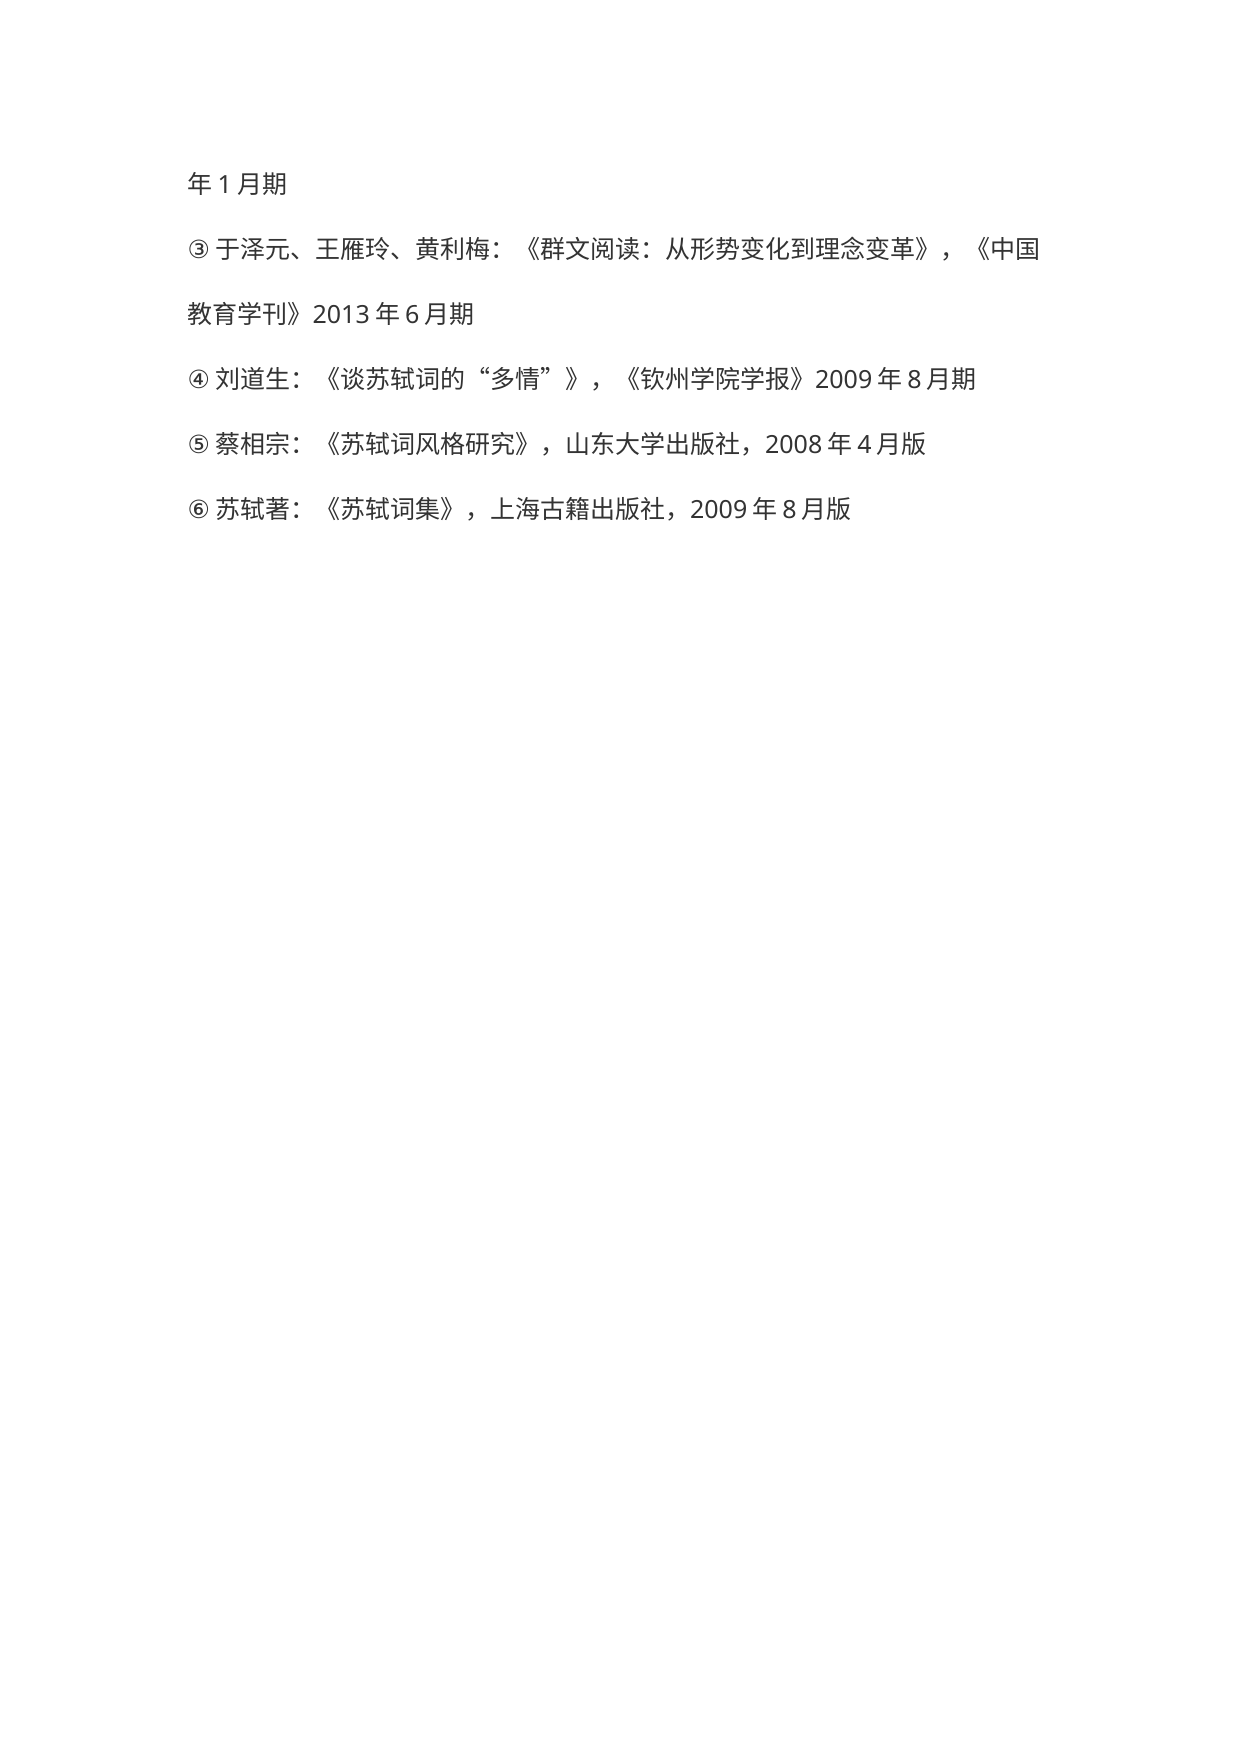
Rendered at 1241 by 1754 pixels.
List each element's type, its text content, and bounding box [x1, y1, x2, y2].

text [187, 150, 1053, 215]
text ⑥苏轼著：《苏轼词集》，上海古籍出版社，2009年8月版 [187, 475, 1053, 540]
text ③于泽元、王雁玲、黄利梅：《群文阅读：从形势变化到理念变革》，《中国教育学刊》2013年6月期 [187, 215, 1053, 345]
text ④刘道生：《谈苏轼词的“多情”》，《钦州学院学报》2009年8月期 [187, 345, 1053, 410]
text ⑤蔡相宗：《苏轼词风格研究》，山东大学出版社，2008年4月版 [187, 410, 1053, 475]
